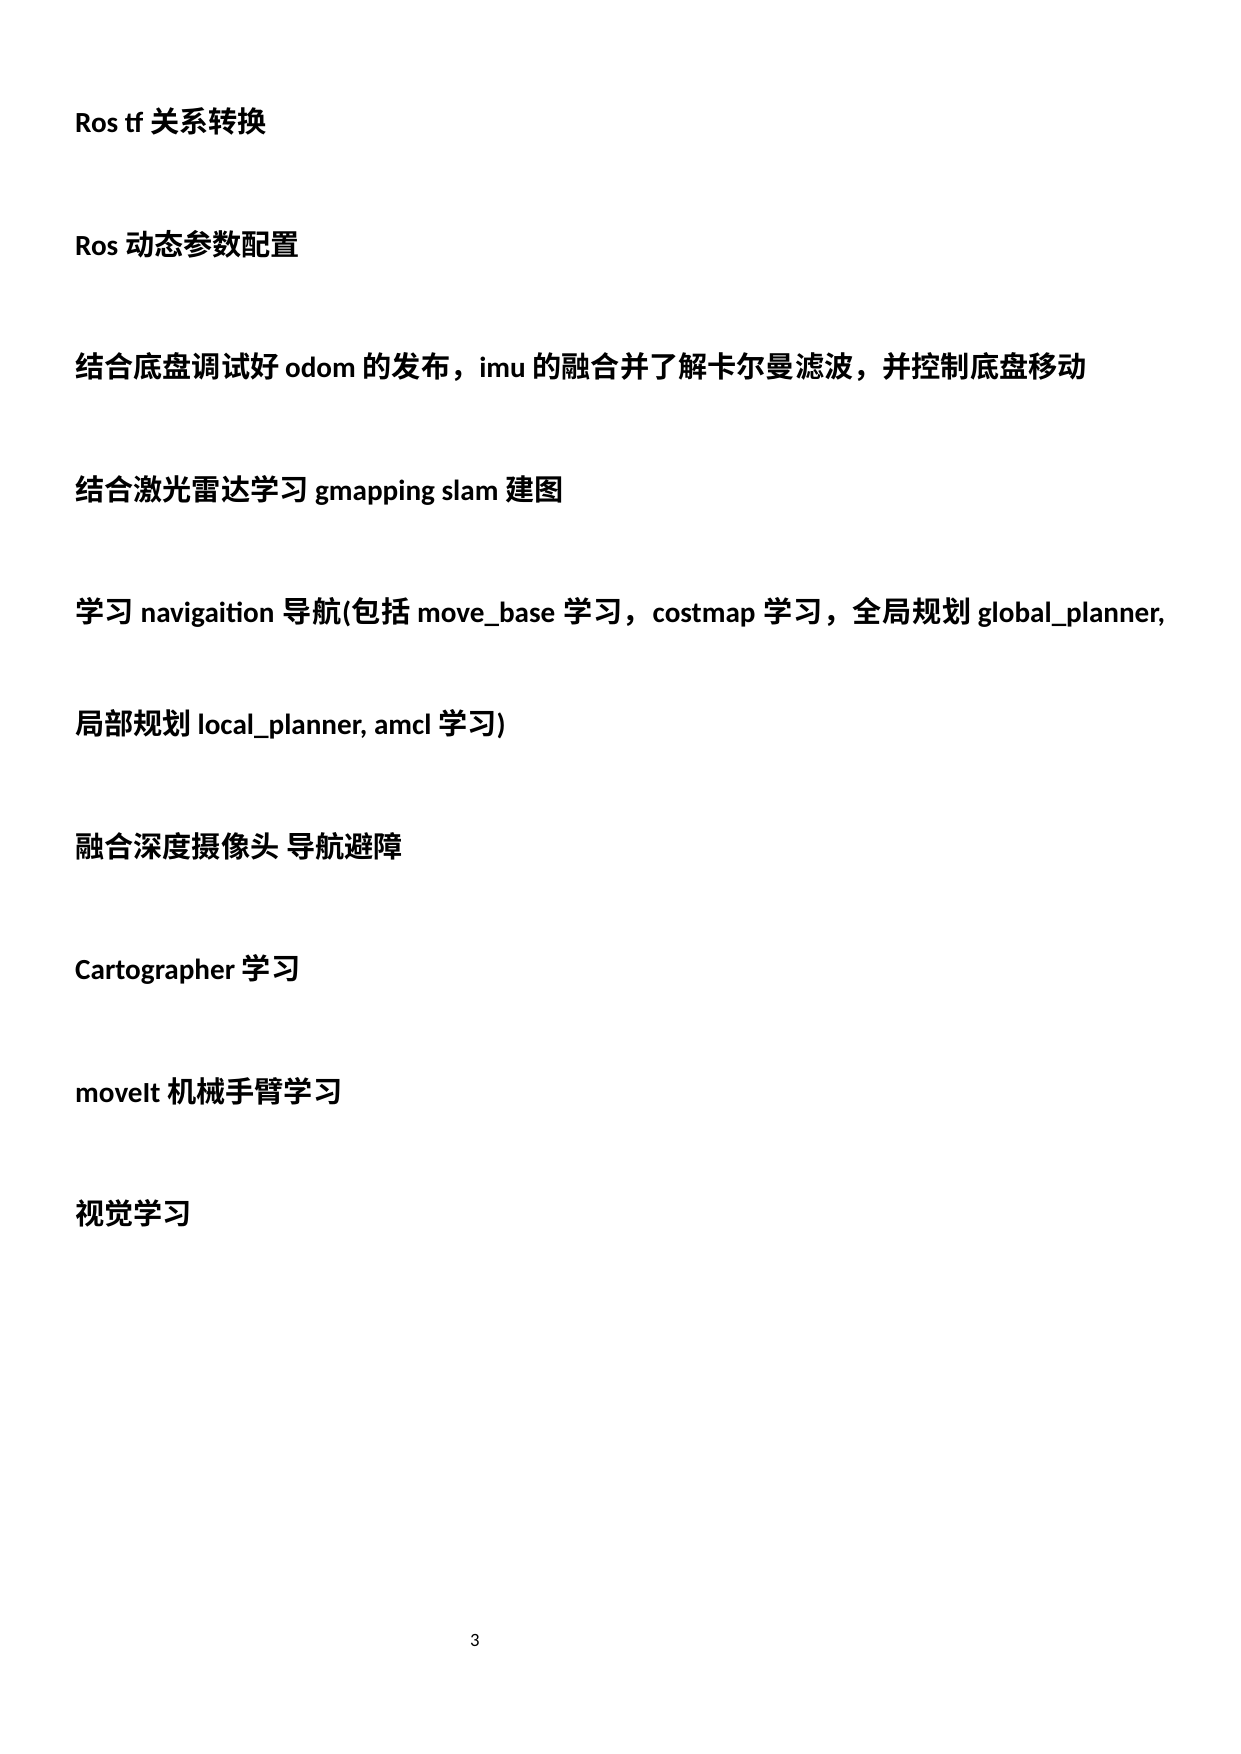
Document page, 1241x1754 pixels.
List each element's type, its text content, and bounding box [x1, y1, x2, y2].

subtitle 结合激光雷达学习 gmapping slam 建图 [75, 455, 1165, 520]
subtitle 结合底盘调试好odom 的发布，imu 的融合并了解卡尔曼滤波，并控制底盘移动 [75, 333, 1165, 398]
subtitle Ros 动态参数配置 [75, 210, 1165, 275]
subtitle Ros tf 关系转换 [75, 88, 1165, 153]
subtitle moveIt 机械手臂学习 [75, 1057, 1165, 1122]
subtitle 学习navigaition 导航(包括move_base 学习，costmap 学习，全局规划global_planner,局部规划local_planner, amcl 学习) [75, 578, 1165, 754]
subtitle Cartographer 学习 [75, 934, 1165, 999]
subtitle 融合深度摄像头 导航避障 [75, 812, 1165, 877]
subtitle 视觉学习 [75, 1179, 1165, 1244]
